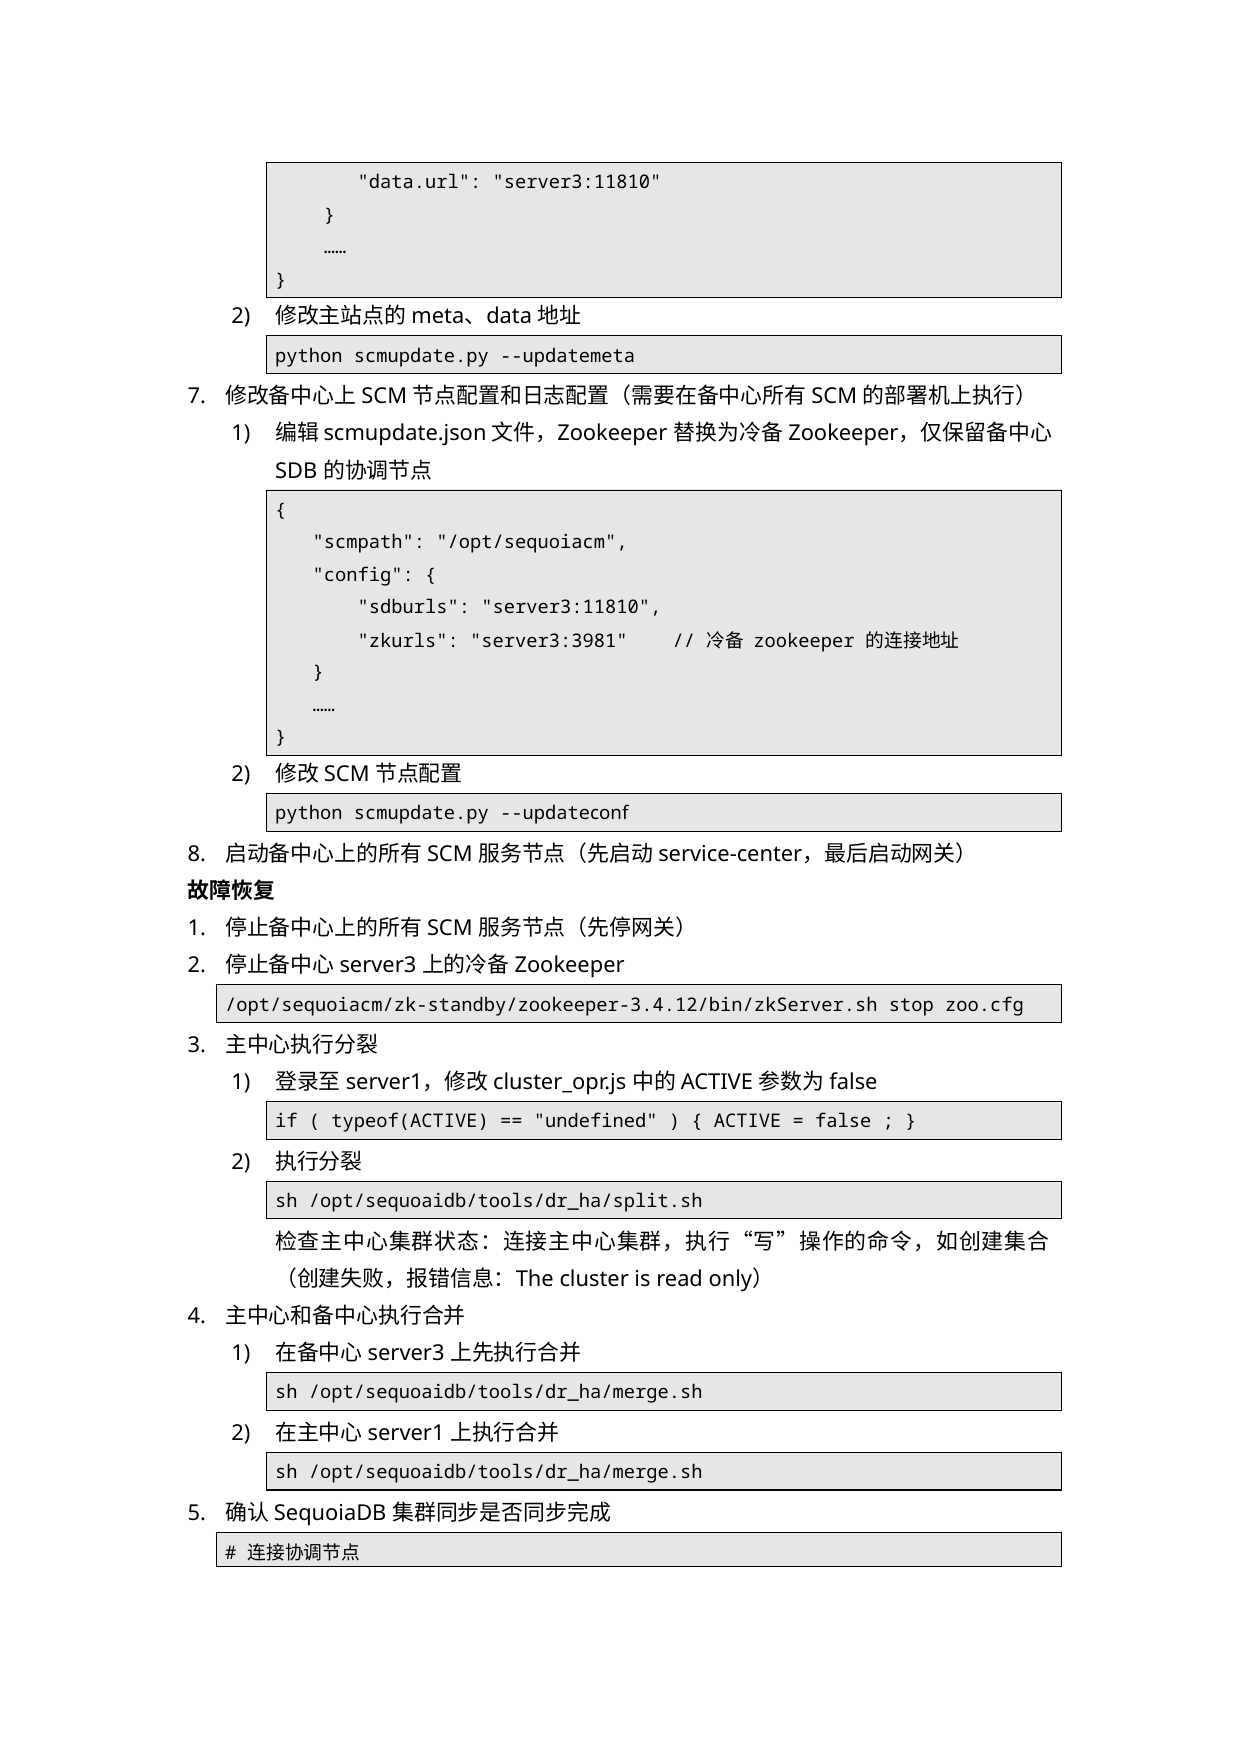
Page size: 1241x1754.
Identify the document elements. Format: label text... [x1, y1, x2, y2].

list 主中心执行分裂 [187, 1027, 1053, 1059]
list …… [267, 227, 1061, 259]
list "scmpath": "/opt/sequoiacm", [267, 522, 1061, 554]
list if ( typeof(ACTIVE) == "undefined" ) { ACTIVE = false ; } [267, 1102, 1061, 1139]
list 编辑scmupdate.json文件，Zookeeper 替换为冷备 Zookeeper，仅保留备中心 SDB 的协调节点 [231, 415, 1053, 485]
list } [267, 652, 1061, 684]
list python scmupdate.py --updateconf [267, 794, 1061, 831]
list 启动备中心上的所有 SCM 服务节点（先启动 service-center，最后启动网关） [187, 836, 1053, 868]
list { [267, 491, 1061, 522]
list sh /opt/sequoaidb/tools/dr_ha/merge.sh [267, 1453, 1061, 1489]
list } [267, 259, 1061, 297]
list 登录至 server1，修改 cluster_opr.js 中的 ACTIVE 参数为 false [231, 1064, 1053, 1096]
list "sdburls": "server3:11810", [267, 587, 1061, 619]
list 执行分裂 [231, 1144, 1053, 1176]
text 检查主中心集群状态：连接主中心集群，执行“写”操作的命令，如创建集合（创建失败，报错信息：The cluster is read only） [275, 1223, 1053, 1293]
list "data.url": "server3:11810" [267, 163, 1061, 194]
list "zkurls": "server3:3981" // 冷备 zookeeper 的连接地址 [267, 619, 1061, 652]
list 修改 SCM 节点配置 [231, 756, 1053, 788]
list 修改备中心上 SCM 节点配置和日志配置（需要在备中心所有 SCM 的部署机上执行） [187, 378, 1053, 410]
list python scmupdate.py --updatemeta [267, 336, 1061, 373]
list # 连接协调节点 [217, 1533, 1061, 1566]
list } [267, 194, 1061, 227]
list } [267, 717, 1061, 755]
list "config": { [267, 554, 1061, 587]
list 在主中心 server1 上执行合并 [231, 1415, 1053, 1447]
text 故障恢复 [187, 873, 1053, 905]
list 在备中心 server3 上先执行合并 [231, 1335, 1053, 1367]
list /opt/sequoiacm/zk-standby/zookeeper-3.4.12/bin/zkServer.sh stop zoo.cfg [217, 985, 1061, 1022]
list 停止备中心上的所有 SCM 服务节点（先停网关） [187, 910, 1053, 942]
list 修改主站点的 meta、data 地址 [231, 298, 1053, 331]
list 停止备中心 server3 上的冷备 Zookeeper [187, 947, 1053, 979]
list 确认 SequoiaDB 集群同步是否同步完成 [187, 1494, 1053, 1527]
list 主中心和备中心执行合并 [187, 1298, 1053, 1330]
list sh /opt/sequoaidb/tools/dr_ha/merge.sh [267, 1373, 1061, 1410]
list …… [267, 684, 1061, 717]
list sh /opt/sequoaidb/tools/dr_ha/split.sh [267, 1182, 1061, 1218]
